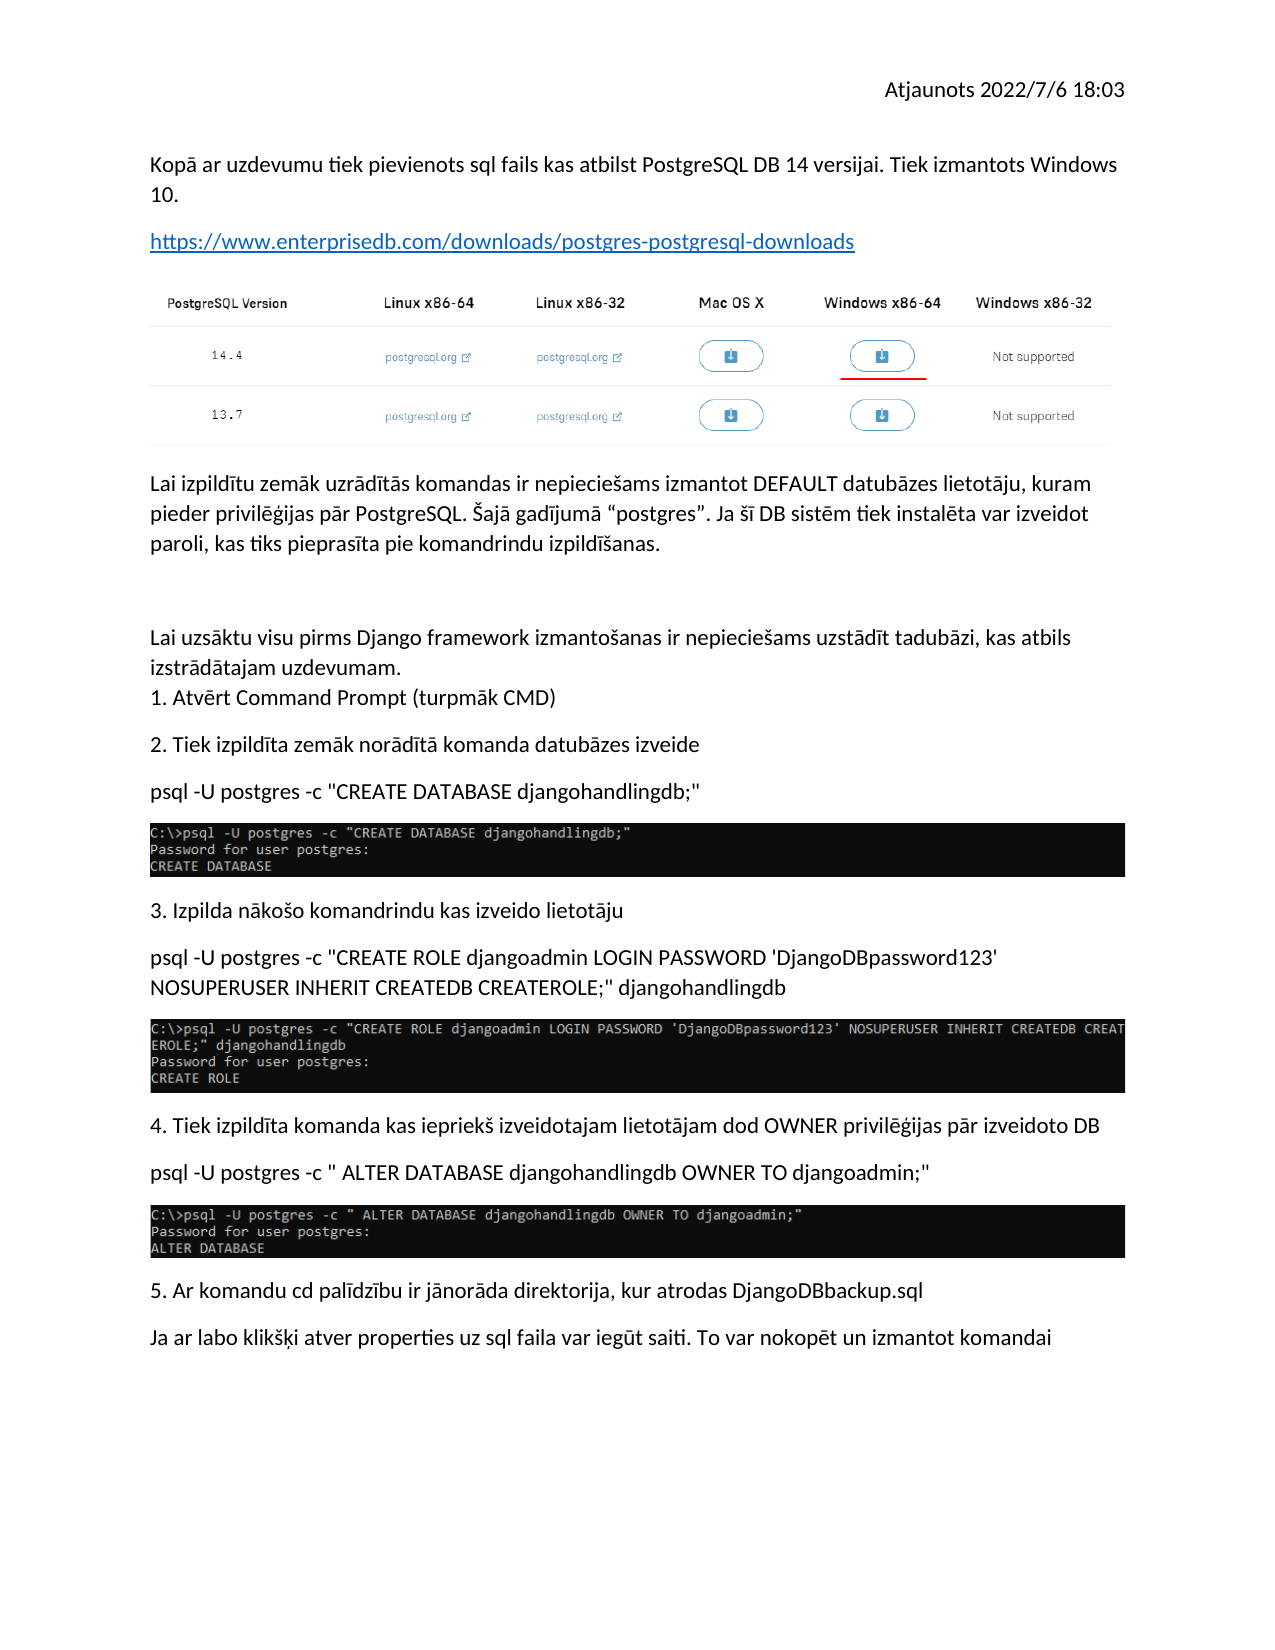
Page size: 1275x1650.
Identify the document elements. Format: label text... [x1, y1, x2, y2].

text psql -U postgres -c "CREATE DATABASE djangohandlingdb;" [150, 777, 1125, 805]
text 4. Tiek izpildīta komanda kas iepriekš izveidotajam lietotājam dod OWNER privilēģijas pār izveidoto DB [150, 1112, 1125, 1139]
text 3. Izpilda nākošo komandrindu kas izveido lietotāju [150, 896, 1125, 924]
picture [150, 1019, 1125, 1093]
text Lai izpildītu zemāk uzrādītās komandas ir nepieciešams izmantot DEFAULT datubāzes lietotāju, kuram pieder privilēģijas pār PostgreSQL. Šajā gadījumā “postgres”. Ja šī DB sistēm tiek instalēta var izveidot paroli, kas tiks pieprasīta pie komandrindu izpildīšanas. [150, 469, 1125, 557]
text Lai uzsāktu visu pirms Django framework izmantošanas ir nepieciešams uzstādīt tadubāzi, kas atbils izstrādātajam uzdevumam. 1. Atvērt Command Prompt (turpmāk CMD) [150, 623, 1125, 711]
picture [150, 273, 1125, 450]
picture [150, 823, 1125, 877]
text 5. Ar komandu cd palīdzību ir jānorāda direktorija, kur atrodas DjangoDBbackup.sql [150, 1276, 1125, 1304]
text psql -U postgres -c "CREATE ROLE djangoadmin LOGIN PASSWORD 'DjangoDBpassword123' NOSUPERUSER INHERIT CREATEDB CREATEROLE;" djangohandlingdb [150, 943, 1125, 1001]
text https://www.enterprisedb.com/downloads/postgres-postgresql-downloads [150, 227, 1125, 255]
text Ja ar labo klikšķi atver properties uz sql faila var iegūt saiti. To var nokopēt un izmantot komandai [150, 1323, 1125, 1351]
picture [150, 1205, 1125, 1258]
text 2. Tiek izpildīta zemāk norādītā komanda datubāzes izveide [150, 730, 1125, 758]
text Kopā ar uzdevumu tiek pievienots sql fails kas atbilst PostgreSQL DB 14 versijai. Tiek izmantots Windows 10. [150, 150, 1125, 208]
text psql -U postgres -c " ALTER DATABASE djangohandlingdb OWNER TO djangoadmin;" [150, 1158, 1125, 1186]
